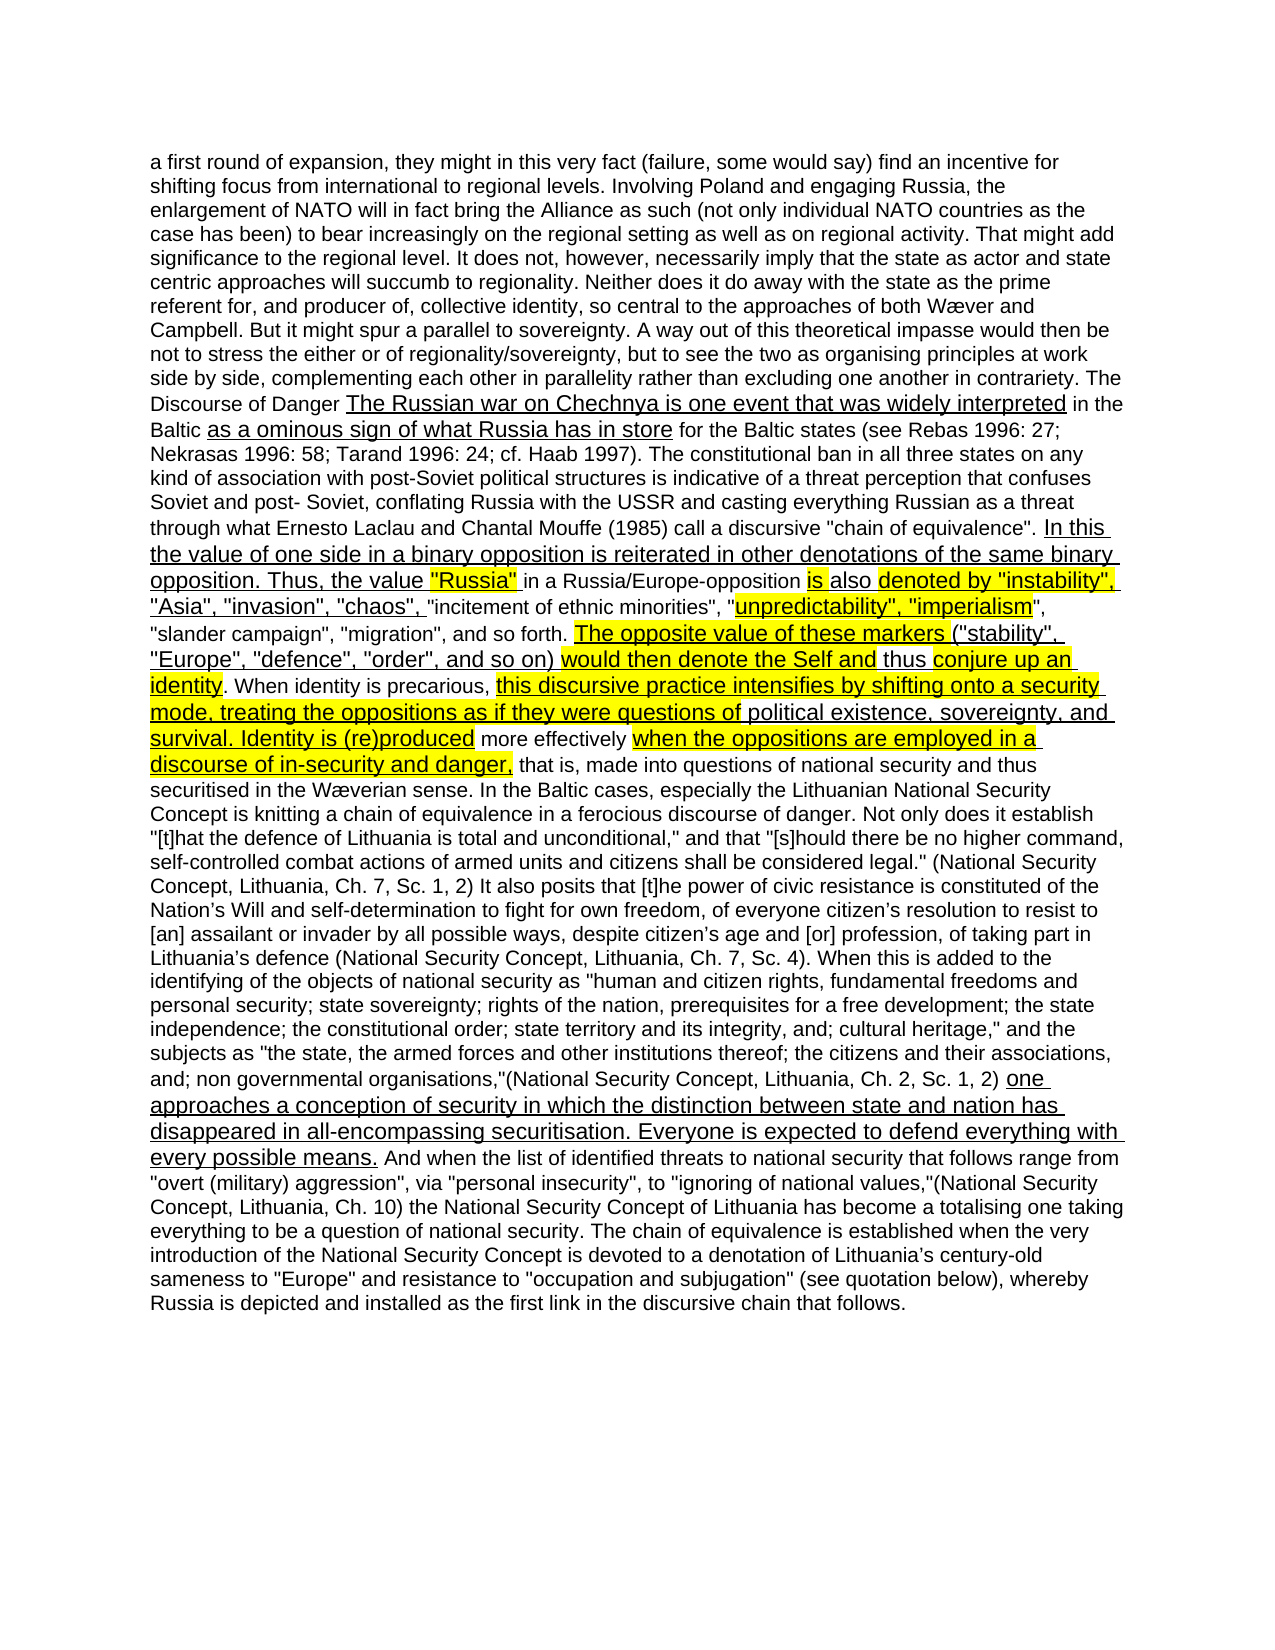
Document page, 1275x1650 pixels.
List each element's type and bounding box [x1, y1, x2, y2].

text [150, 150, 1125, 1141]
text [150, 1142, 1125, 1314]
